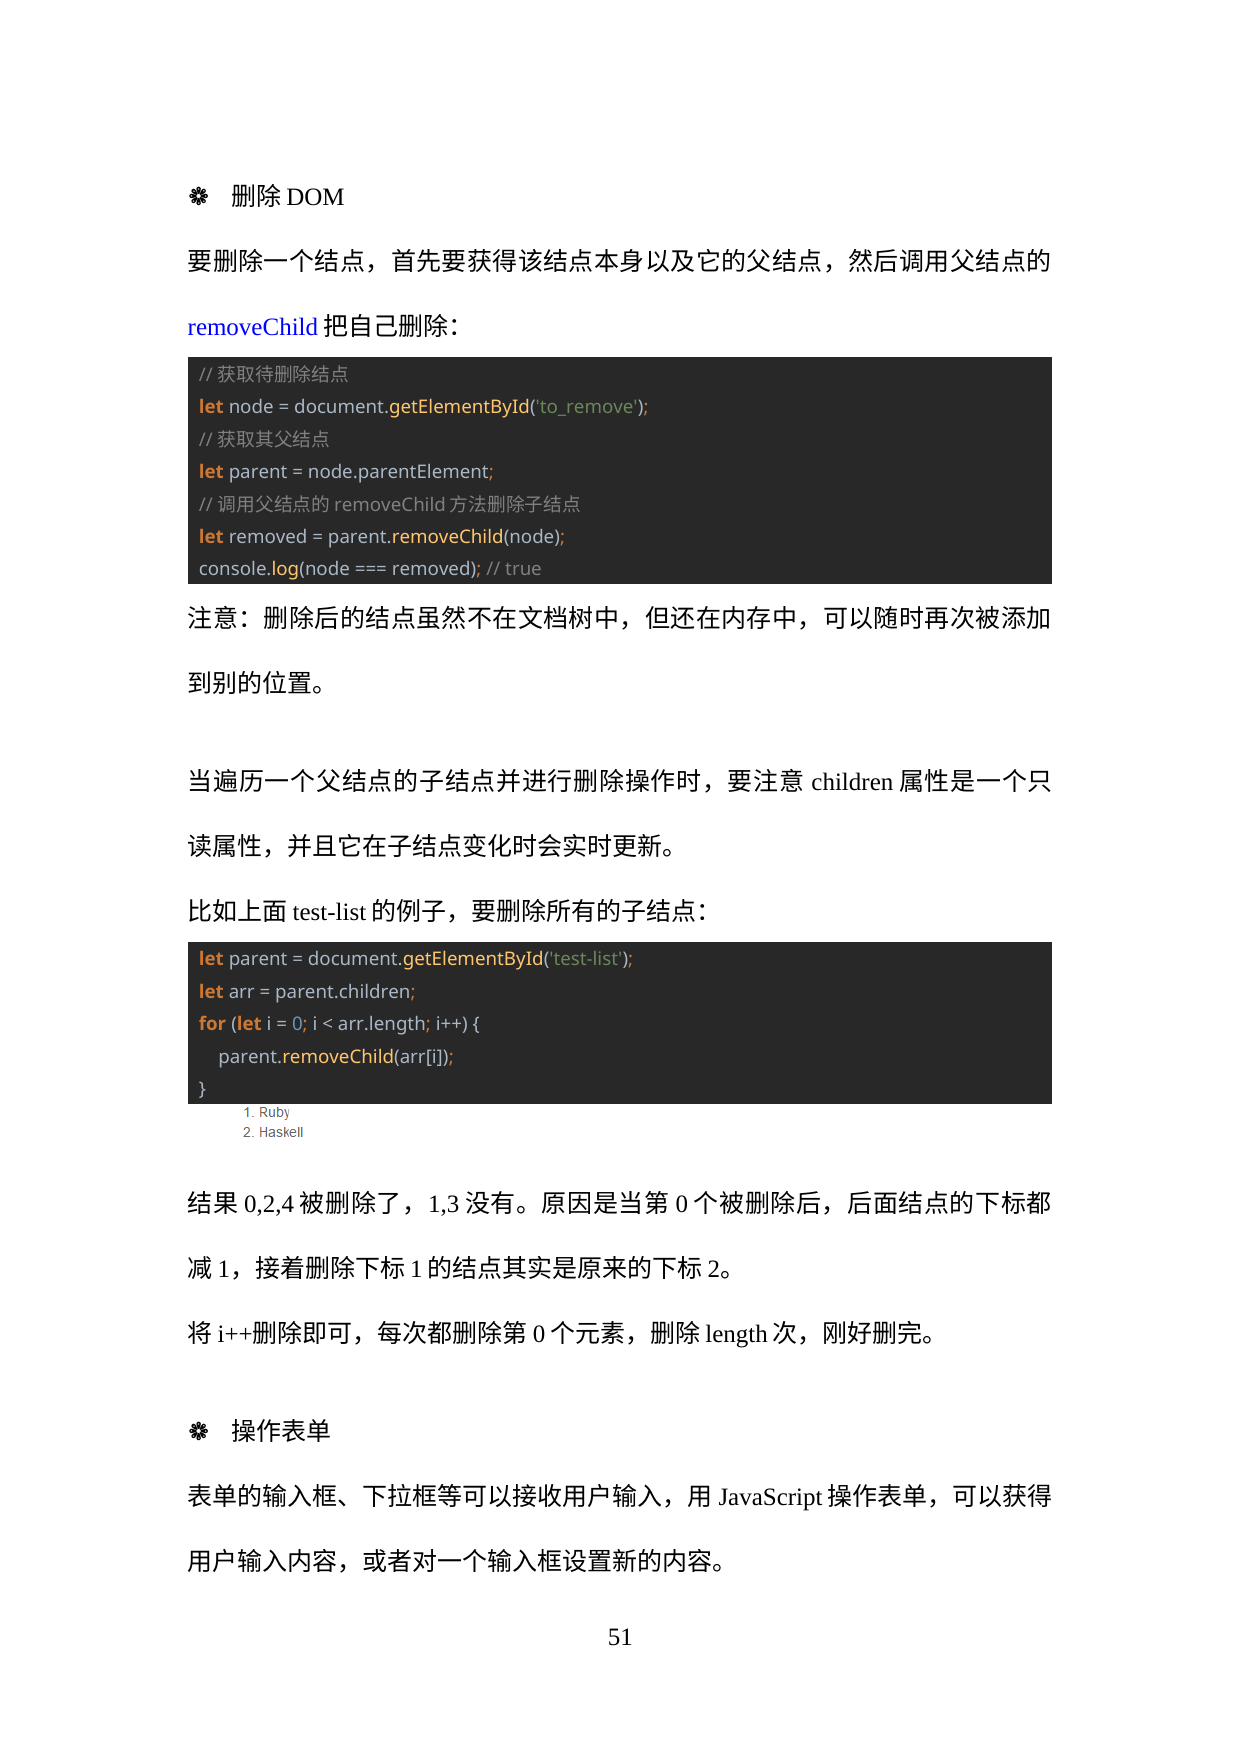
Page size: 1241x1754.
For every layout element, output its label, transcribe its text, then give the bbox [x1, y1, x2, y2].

text 将i++删除即可，每次都删除第0个元素，删除length次，刚好删完。 [187, 1299, 1053, 1364]
picture [237, 1104, 314, 1143]
table_header let parent = document.getElementById('test-list'); let arr = parent.children; for (let i = 0; i < arr.length; i++) { parent.removeChild(arr[i]); } [188, 942, 1052, 1104]
text 当遍历一个父结点的子结点并进行删除操作时，要注意children属性是一个只读属性，并且它在子结点变化时会实时更新。 [187, 747, 1053, 877]
table_header // 获取待删除结点 let node = document.getElementById('to_remove'); // 获取其父结点 let parent = node.parentElement; // 调用父结点的removeChild方法删除子结点 let removed = parent.removeChild(node); console.log(node === removed); // true [188, 357, 1052, 584]
text 要删除一个结点，首先要获得该结点本身以及它的父结点，然后调用父结点的removeChild把自己删除： [187, 227, 1053, 357]
text 结果0,2,4被删除了，1,3没有。原因是当第0个被删除后，后面结点的下标都减1，接着删除下标1的结点其实是原来的下标2。 [187, 1169, 1053, 1299]
list 操作表单 [187, 1397, 1053, 1462]
list 删除DOM [187, 162, 1053, 227]
text 表单的输入框、下拉框等可以接收用户输入，用JavaScript操作表单，可以获得用户输入内容，或者对一个输入框设置新的内容。 [187, 1462, 1053, 1592]
text 注意：删除后的结点虽然不在文档树中，但还在内存中，可以随时再次被添加到别的位置。 [187, 584, 1053, 714]
text 比如上面test-list的例子，要删除所有的子结点： [187, 877, 1053, 942]
